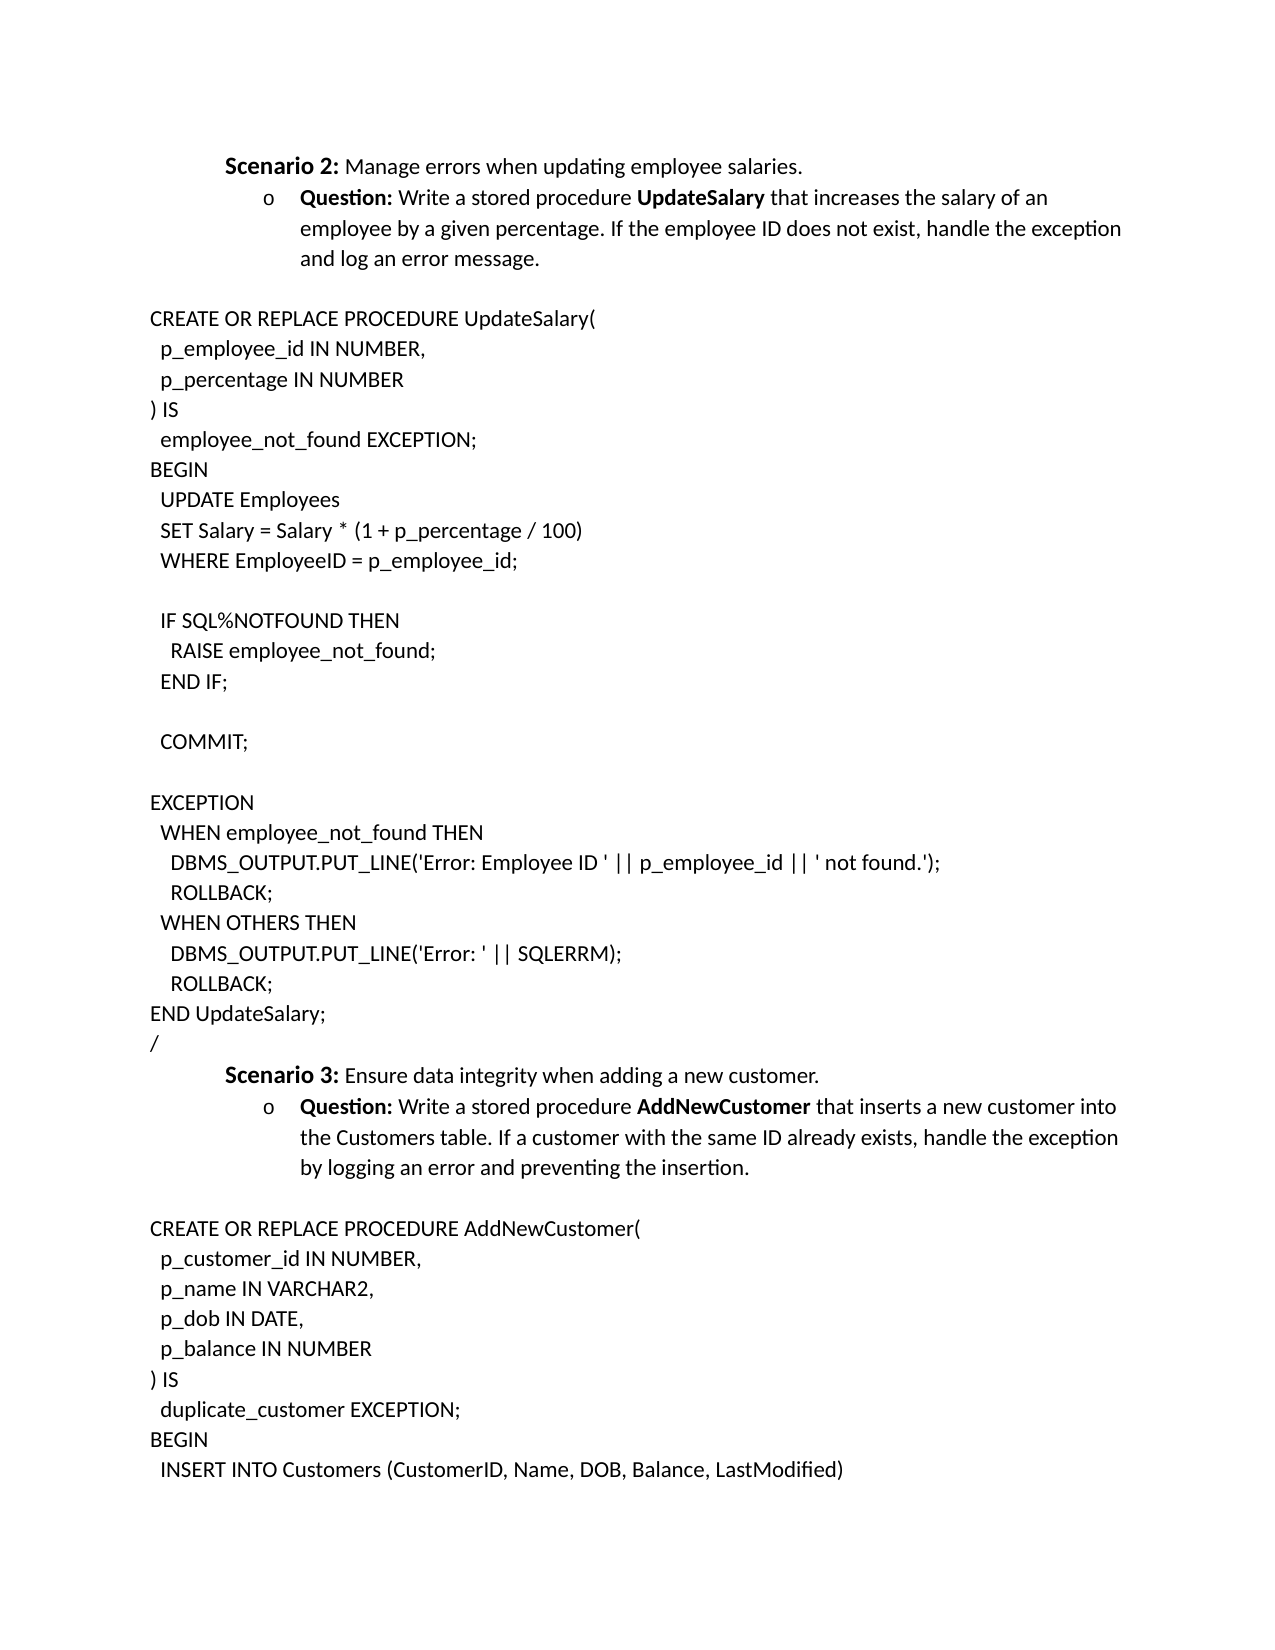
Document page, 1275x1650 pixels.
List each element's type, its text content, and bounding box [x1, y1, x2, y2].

text IF SQL%NOTFOUND THEN [150, 606, 1125, 634]
text WHEN employee_not_found THEN [150, 818, 1125, 846]
text p_dob IN DATE, [150, 1304, 1125, 1332]
text p_name IN VARCHAR2, [150, 1274, 1125, 1302]
text CREATE OR REPLACE PROCEDURE AddNewCustomer( [150, 1214, 1125, 1242]
text p_percentage IN NUMBER [150, 365, 1125, 393]
text INSERT INTO Customers (CustomerID, Name, DOB, Balance, LastModified) [150, 1455, 1125, 1483]
text ROLLBACK; [150, 878, 1125, 906]
text employee_not_found EXCEPTION; [150, 425, 1125, 453]
text SET Salary = Salary * (1 + p_percentage / 100) [150, 516, 1125, 544]
text duplicate_customer EXCEPTION; [150, 1395, 1125, 1423]
text END IF; [150, 667, 1125, 695]
text Scenario 3: Ensure data integrity when adding a new customer. [225, 1059, 1125, 1090]
text DBMS_OUTPUT.PUT_LINE('Error: ' || SQLERRM); [150, 939, 1125, 967]
text BEGIN [150, 455, 1125, 483]
text WHEN OTHERS THEN [150, 908, 1125, 936]
text p_employee_id IN NUMBER, [150, 334, 1125, 362]
text ROLLBACK; [150, 969, 1125, 997]
text Scenario 2: Manage errors when updating employee salaries. [225, 150, 1125, 181]
text END UpdateSalary; [150, 999, 1125, 1027]
text EXCEPTION [150, 788, 1125, 816]
text ) IS [150, 1365, 1125, 1393]
text WHERE EmployeeID = p_employee_id; [150, 546, 1125, 574]
list Question: Write a stored procedure UpdateSalary that increases the salary of an employee by a given percentage. If the employee ID does not exist, handle the exception and log an error message. [262, 183, 1125, 272]
text p_balance IN NUMBER [150, 1334, 1125, 1363]
text p_customer_id IN NUMBER, [150, 1244, 1125, 1272]
text ) IS [150, 395, 1125, 423]
text / [150, 1029, 1125, 1057]
text BEGIN [150, 1425, 1125, 1453]
text DBMS_OUTPUT.PUT_LINE('Error: Employee ID ' || p_employee_id || ' not found.'); [150, 848, 1125, 876]
text COMMIT; [150, 727, 1125, 755]
text CREATE OR REPLACE PROCEDURE UpdateSalary( [150, 304, 1125, 332]
text RAISE employee_not_found; [150, 637, 1125, 664]
text UPDATE Employees [150, 486, 1125, 513]
list Question: Write a stored procedure AddNewCustomer that inserts a new customer into the Customers table. If a customer with the same ID already exists, handle the exception by logging an error and preventing the insertion. [262, 1092, 1125, 1181]
